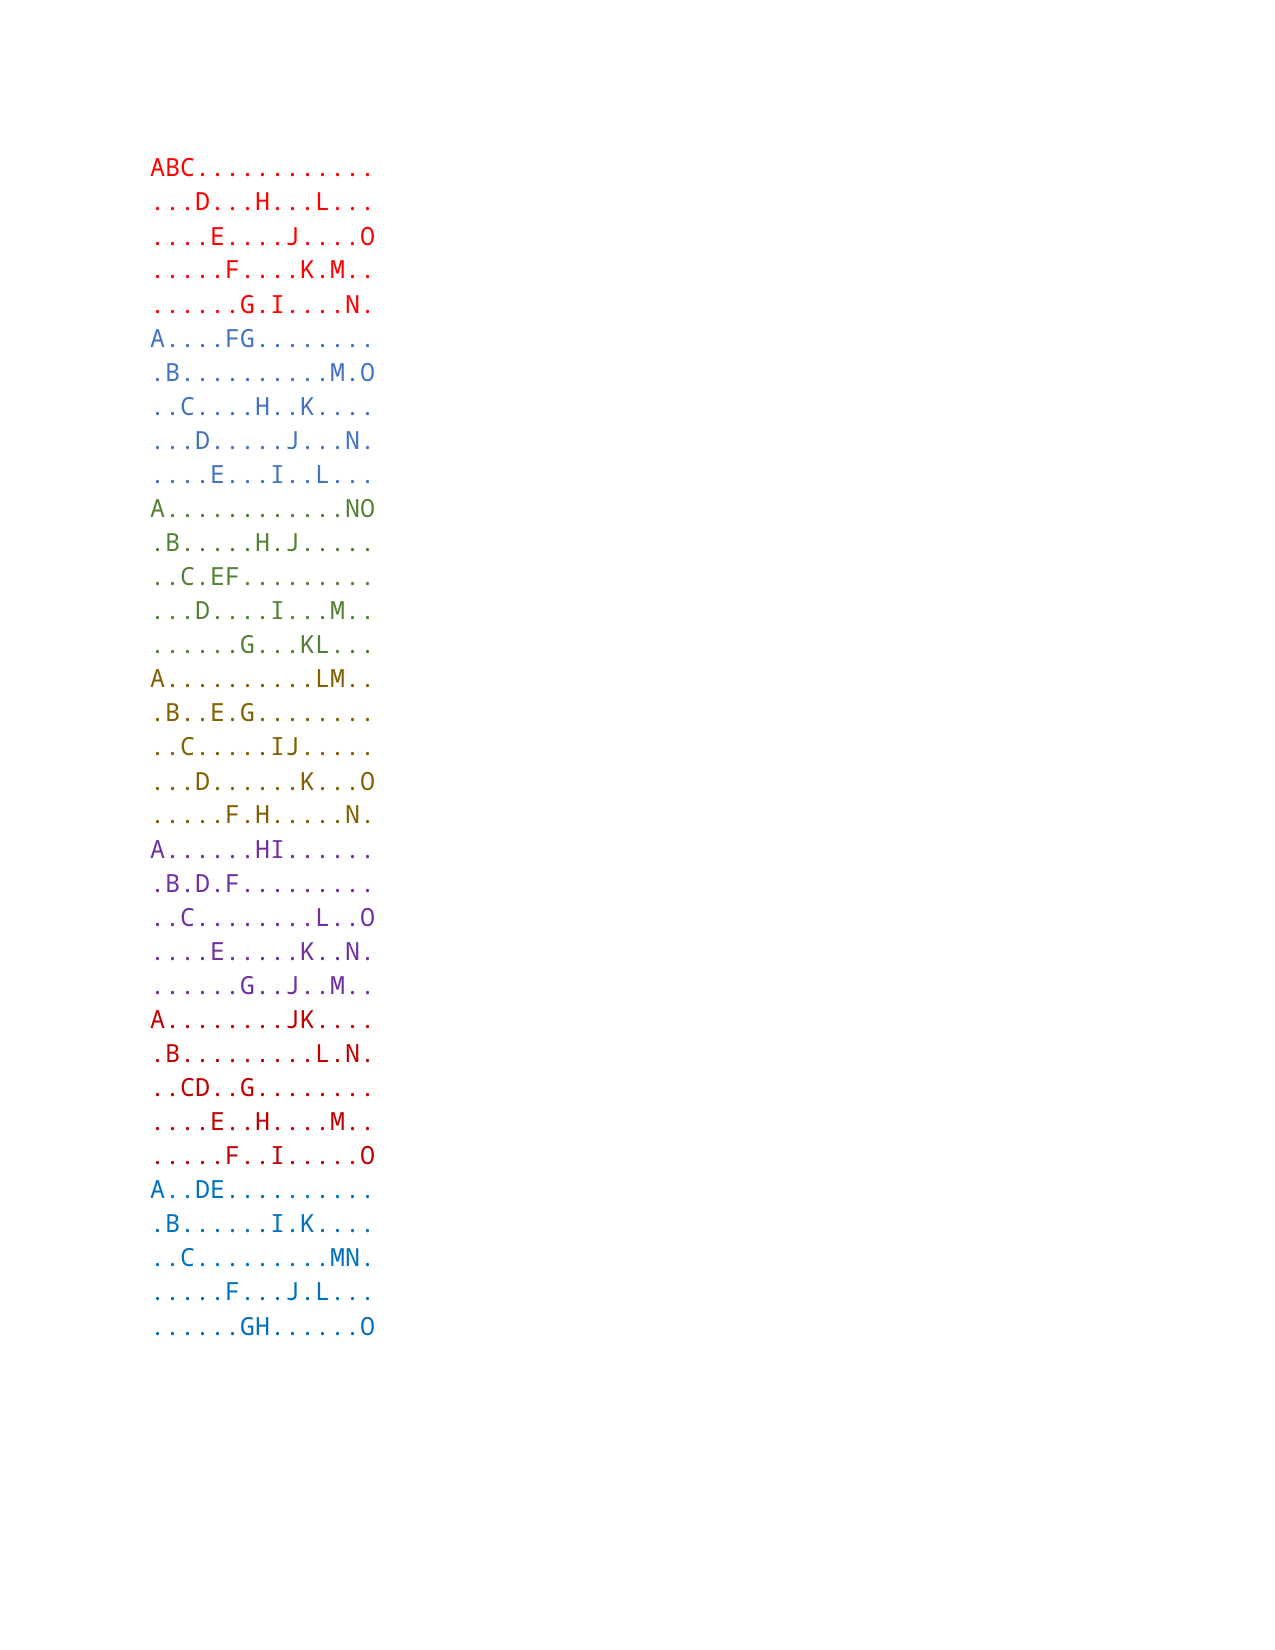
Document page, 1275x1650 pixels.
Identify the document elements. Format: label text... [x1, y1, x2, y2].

text .B......I.K.... [150, 1206, 1125, 1240]
text .B..........M.O [150, 354, 1125, 388]
text ......G.I....N. [150, 286, 1125, 320]
text ..C.....IJ..... [150, 729, 1125, 763]
text .B.........L.N. [150, 1036, 1125, 1070]
text ..CD..G........ [150, 1070, 1125, 1104]
text A..DE.......... [150, 1172, 1125, 1206]
text ....E.....K..N. [150, 933, 1125, 967]
text ......G...KL... [150, 627, 1125, 661]
text .B.D.F......... [150, 865, 1125, 899]
text ..C.EF......... [150, 559, 1125, 593]
text .B..E.G........ [150, 695, 1125, 729]
text .....F..I.....O [150, 1138, 1125, 1172]
text ...D...H...L... [150, 184, 1125, 218]
text A......HI...... [150, 831, 1125, 865]
text ......GH......O [150, 1308, 1125, 1342]
text A............NO [150, 491, 1125, 525]
text .B.....H.J..... [150, 525, 1125, 559]
text ....E....J....O [150, 218, 1125, 252]
text A........JK.... [150, 1002, 1125, 1036]
text ....E..H....M.. [150, 1104, 1125, 1138]
text ...D....I...M.. [150, 593, 1125, 627]
text ..C....H..K.... [150, 388, 1125, 422]
text .....F....K.M.. [150, 252, 1125, 286]
text ..C........L..O [150, 899, 1125, 933]
text ABC............ [150, 150, 1125, 184]
text .....F...J.L... [150, 1274, 1125, 1308]
text ......G..J..M.. [150, 967, 1125, 1002]
text ...D......K...O [150, 763, 1125, 797]
text ..C.........MN. [150, 1240, 1125, 1274]
text .....F.H.....N. [150, 797, 1125, 831]
text A....FG........ [150, 320, 1125, 354]
text ....E...I..L... [150, 457, 1125, 491]
text A..........LM.. [150, 661, 1125, 695]
text ...D.....J...N. [150, 422, 1125, 457]
